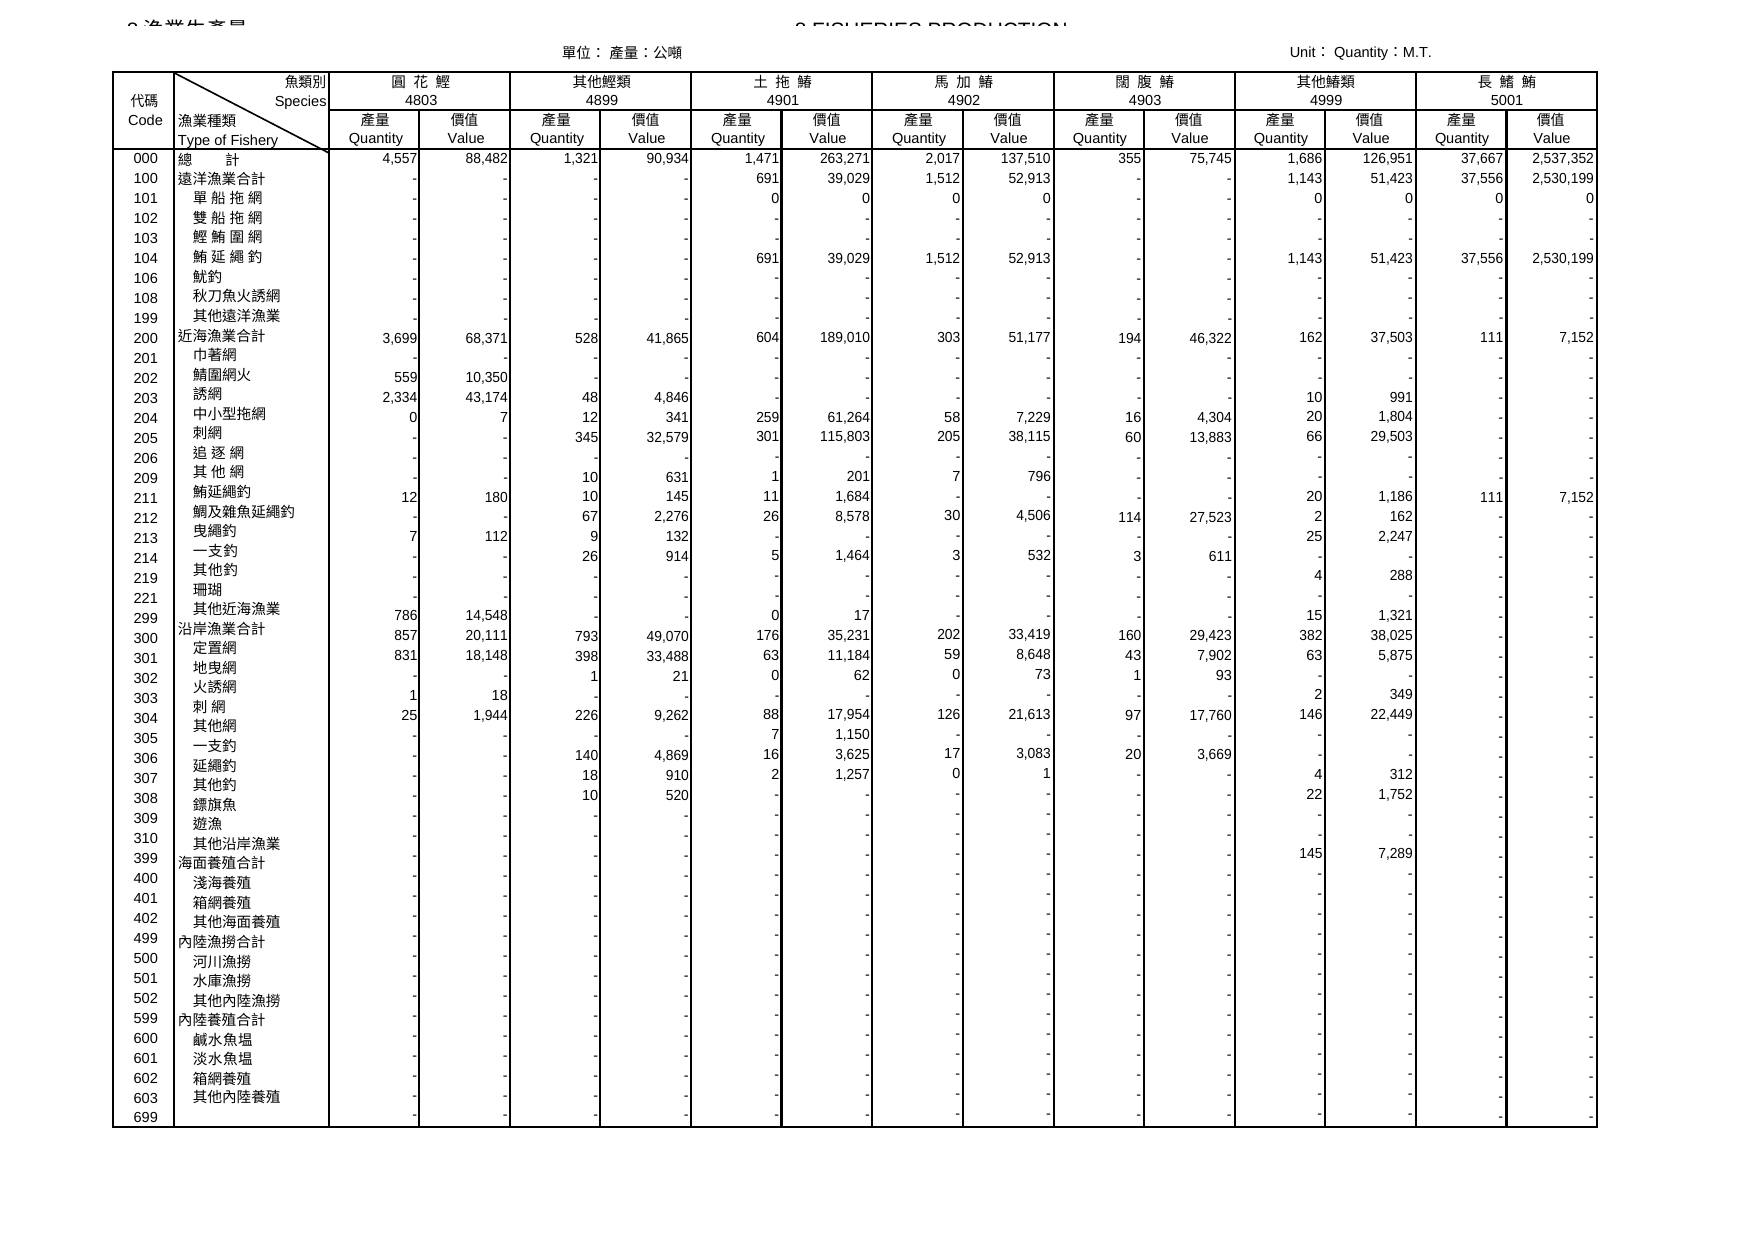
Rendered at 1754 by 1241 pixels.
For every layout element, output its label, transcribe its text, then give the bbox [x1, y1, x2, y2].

table_cell 產量 Quantity [1417, 111, 1505, 148]
table_cell 1,686 1,143 0 - - 1,143 - - - 162 - - 10 20 66 - - 20 2 25 - 4 - 15 382 63 - 2 146 - - 4 22 - - 145 - - - - - - - - - - - - - [1236, 150, 1324, 1126]
table_cell 價值 Value [601, 111, 690, 148]
table_cell 產量 Quantity [692, 111, 780, 148]
table_cell 75,745 - - - - - - - - 46,322 - - - 4,304 13,883 - - - 27,523 - 611 - - - 29,423 7,902 93 - 17,760 - 3,669 - - - - - - - - - - - - - - - - - - [1145, 150, 1234, 1126]
table_cell 價值 Value [783, 111, 871, 148]
table_cell 263,271 39,029 0 - - 39,029 - - - 189,010 - - - 61,264 115,803 - 201 1,684 8,578 - 1,464 - - 17 35,231 11,184 62 - 17,954 1,150 3,625 1,257 - - - - - - - - - - - - - - - - - [783, 150, 871, 1126]
table_cell 產量 Quantity [1055, 111, 1143, 148]
table_cell 4,557 - - - - - - - - 3,699 - 559 2,334 0 - - - 12 - 7 - - - 786 857 831 - 1 25 - - - - - - - - - - - - - - - - - - - - [330, 150, 418, 1126]
table_cell 產量 Quantity [330, 111, 418, 148]
table_header 其他鰆類 4999 [1236, 73, 1415, 109]
table_cell 126,951 51,423 0 - - 51,423 - - - 37,503 - - 991 1,804 29,503 - - 1,186 162 2,247 - 288 - 1,321 38,025 5,875 - 349 22,449 - - 312 1,752 - - 7,289 - - - - - - - - - - - - - [1326, 150, 1415, 1126]
table_cell 355 - - - - - - - - 194 - - - 16 60 - - - 114 - 3 - - - 160 43 1 - 97 - 20 - - - - - - - - - - - - - - - - - - [1055, 150, 1143, 1126]
table_header 代碼 Code [114, 73, 173, 148]
table_header 魚類別 Species 漁業種類 Type of Fishery [175, 73, 328, 148]
table_cell 2,017 1,512 0 - - 1,512 - - - 303 - - - 58 205 - 7 - 30 - 3 - - - 202 59 0 - 126 - 17 0 - - - - - - - - - - - - - - - - - [873, 150, 962, 1126]
table_cell 37,667 37,556 0 - - 37,556 - - - 111 - - - - - - - 111 - - - - - - - - - - - - - - - - - - - - - - - - - - - - - - - [1417, 150, 1505, 1126]
table_header 土 拖 鰆 4901 [692, 73, 871, 109]
table_cell 2,537,352 2,530,199 0 - - 2,530,199 - - - 7,152 - - - - - - - 7,152 - - - - - - - - - - - - - - - - - - - - - - - - - - - - - - - [1508, 150, 1596, 1126]
table_cell 價值 Value [1508, 111, 1596, 148]
table_cell 產量 Quantity [873, 111, 962, 148]
table_cell 137,510 52,913 0 - - 52,913 - - - 51,177 - - - 7,229 38,115 - 796 - 4,506 - 532 - - - 33,419 8,648 73 - 21,613 - 3,083 1 - - - - - - - - - - - - - - - - - [964, 150, 1053, 1126]
table_cell 產量 Quantity [511, 111, 599, 148]
table_header 馬 加 鰆 4902 [873, 73, 1053, 109]
table_cell 1,321 - - - - - - - - 528 - - 48 12 345 - 10 10 67 9 26 - - - 793 398 1 - 226 - 140 18 10 - - - - - - - - - - - - - - - - [511, 150, 599, 1126]
table_cell 價值 Value [420, 111, 509, 148]
table_cell 價值 Value [964, 111, 1053, 148]
table_header 長 鰭 鮪 5001 [1417, 73, 1596, 109]
table_cell 1,471 691 0 - - 691 - - - 604 - - - 259 301 - 1 11 26 - 5 - - 0 176 63 0 - 88 7 16 2 - - - - - - - - - - - - - - - - - [692, 150, 780, 1126]
table_header 圓 花 鰹 4803 [330, 73, 509, 109]
table_cell 產量 Quantity [1236, 111, 1324, 148]
table_cell 價值 Value [1145, 111, 1234, 148]
table_cell 90,934 - - - - - - - - 41,865 - - 4,846 341 32,579 - 631 145 2,276 132 914 - - - 49,070 33,488 21 - 9,262 - 4,869 910 520 - - - - - - - - - - - - - - - - [601, 150, 690, 1126]
table_header 闊 腹 鰆 4903 [1055, 73, 1234, 109]
table_cell 88,482 - - - - - - - - 68,371 - 10,350 43,174 7 - - - 180 - 112 - - - 14,548 20,111 18,148 - 18 1,944 - - - - - - - - - - - - - - - - - - - - [420, 150, 509, 1126]
table_cell 價值 Value [1326, 111, 1415, 148]
table_header 其他鰹類 4899 [511, 73, 690, 109]
